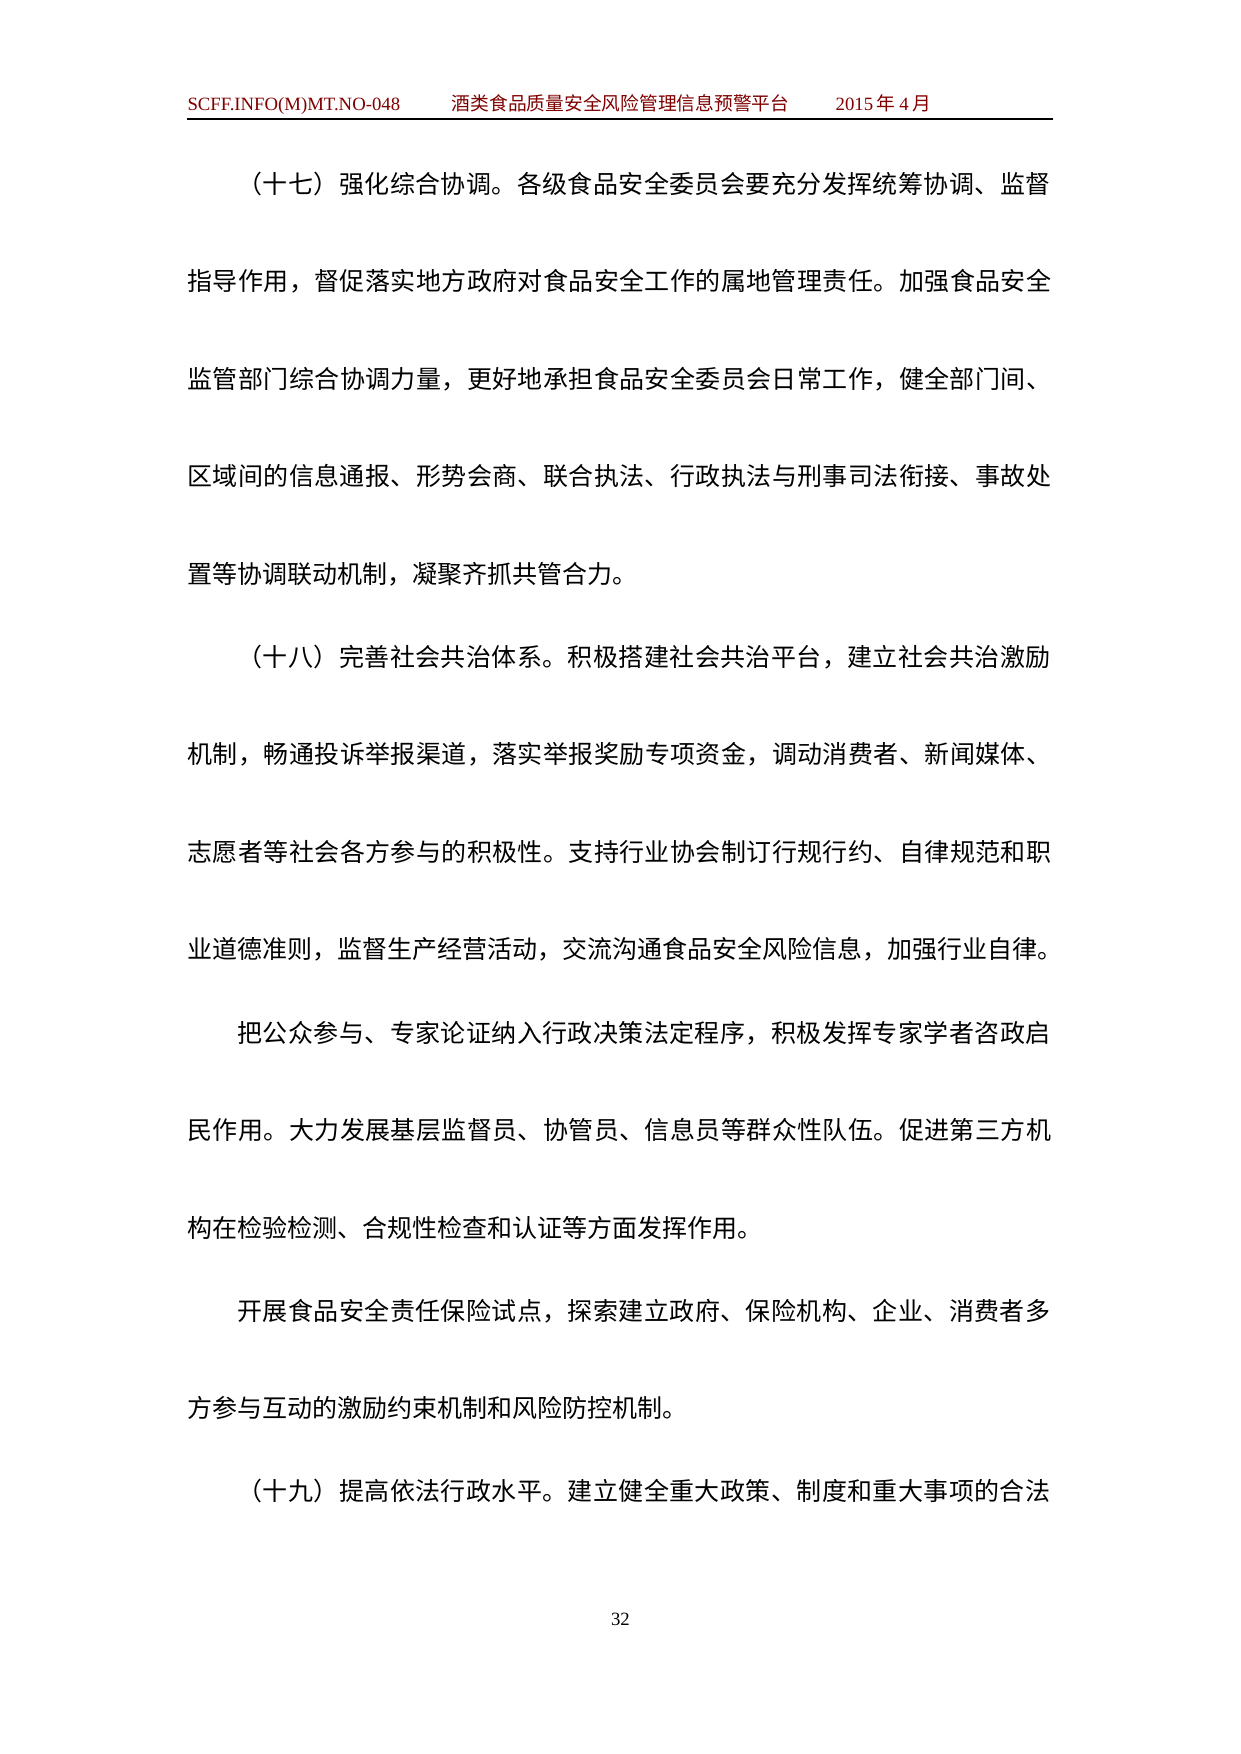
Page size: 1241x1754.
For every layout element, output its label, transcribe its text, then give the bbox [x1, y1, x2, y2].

text （十七）强化综合协调。各级食品安全委员会要充分发挥统筹协调、监督指导作用，督促落实地方政府对食品安全工作的属地管理责任。加强食品安全监管部门综合协调力量，更好地承担食品安全委员会日常工作，健全部门间、区域间的信息通报、形势会商、联合执法、行政执法与刑事司法衔接、事故处置等协调联动机制，凝聚齐抓共管合力。 [187, 150, 1053, 605]
text 开展食品安全责任保险试点，探索建立政府、保险机构、企业、消费者多方参与互动的激励约束机制和风险防控机制。 [187, 1277, 1053, 1439]
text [187, 1457, 1053, 1522]
text （十八）完善社会共治体系。积极搭建社会共治平台，建立社会共治激励机制，畅通投诉举报渠道，落实举报奖励专项资金，调动消费者、新闻媒体、志愿者等社会各方参与的积极性。支持行业协会制订行规行约、自律规范和职业道德准则，监督生产经营活动，交流沟通食品安全风险信息，加强行业自律。 [187, 623, 1053, 981]
text 把公众参与、专家论证纳入行政决策法定程序，积极发挥专家学者咨政启民作用。大力发展基层监督员、协管员、信息员等群众性队伍。促进第三方机构在检验检测、合规性检查和认证等方面发挥作用。 [187, 999, 1053, 1259]
